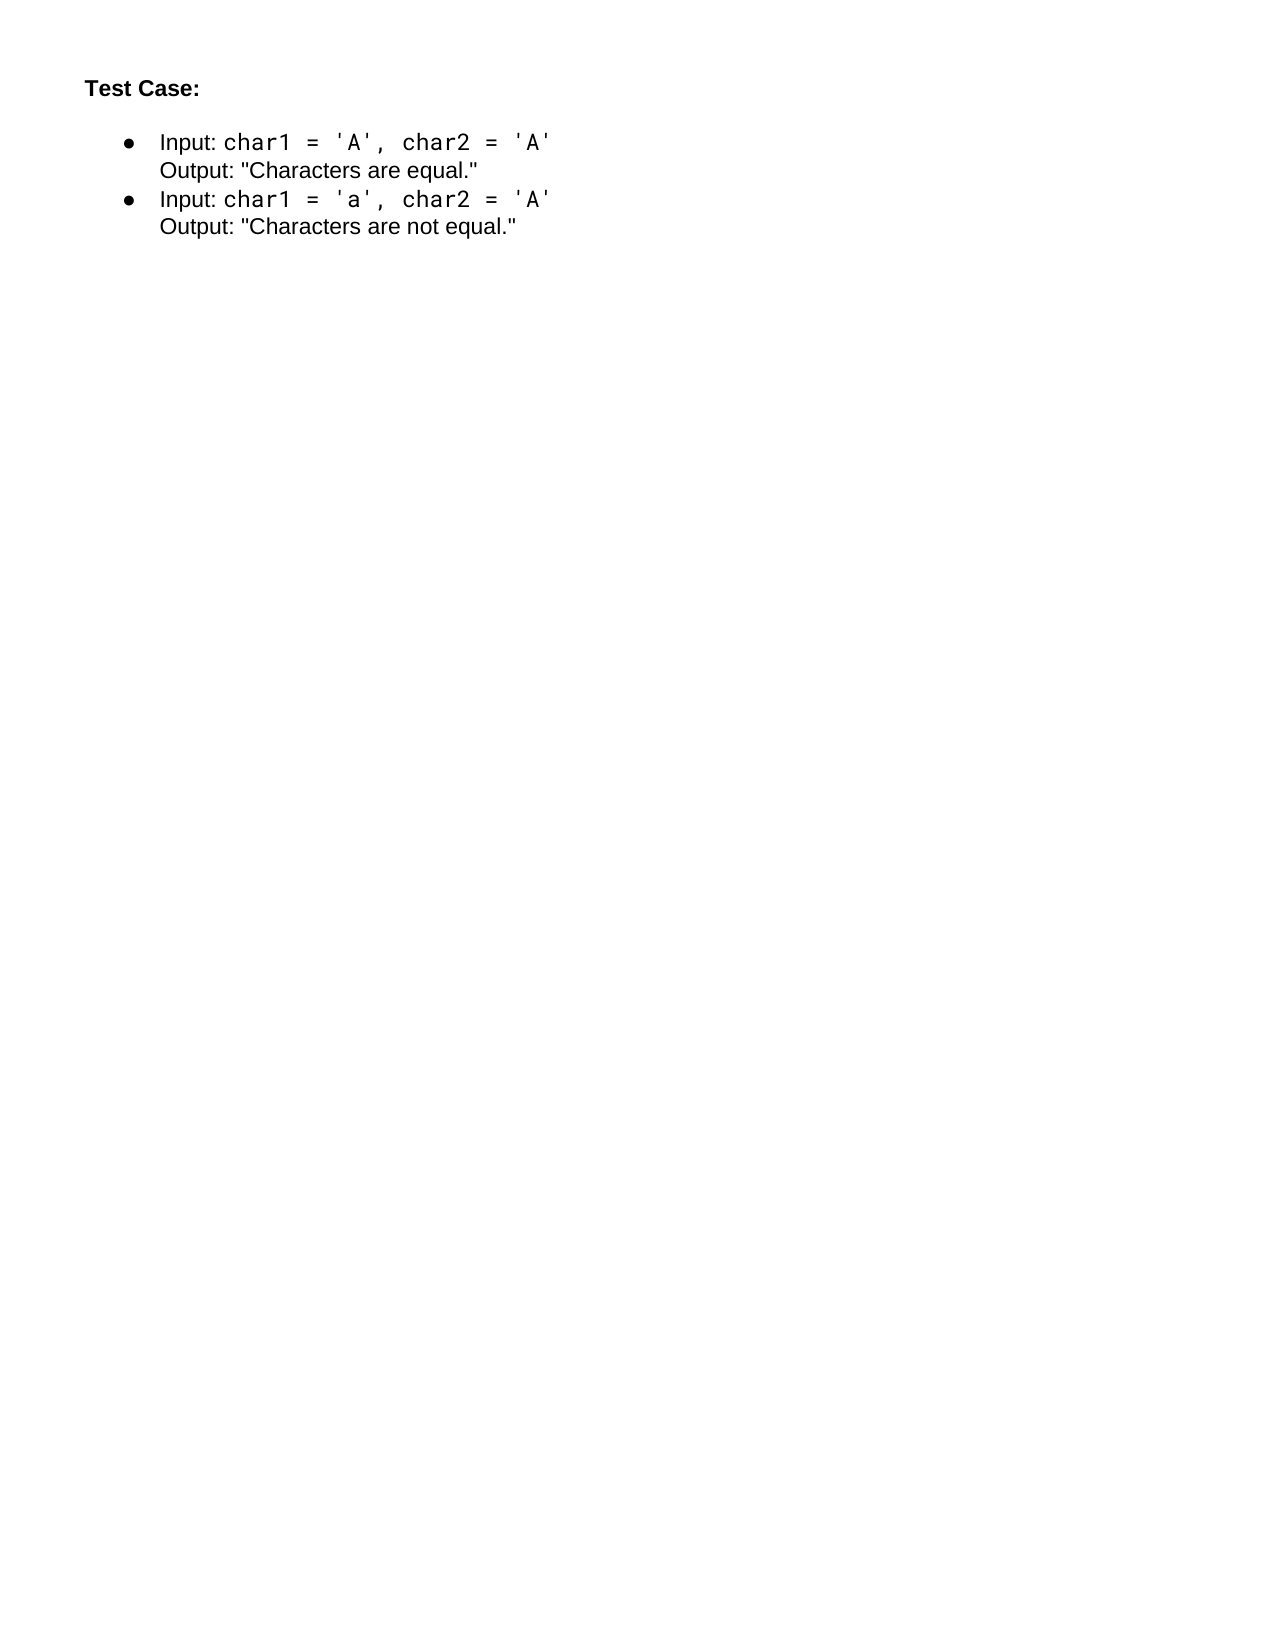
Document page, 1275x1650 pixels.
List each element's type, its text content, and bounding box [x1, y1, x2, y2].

text Test Case: [84, 75, 1125, 101]
list Input: char1 = 'A', char2 = 'A' Output: "Characters are equal." [122, 126, 1125, 183]
list Input: char1 = 'a', char2 = 'A' Output: "Characters are not equal." [122, 183, 1125, 239]
